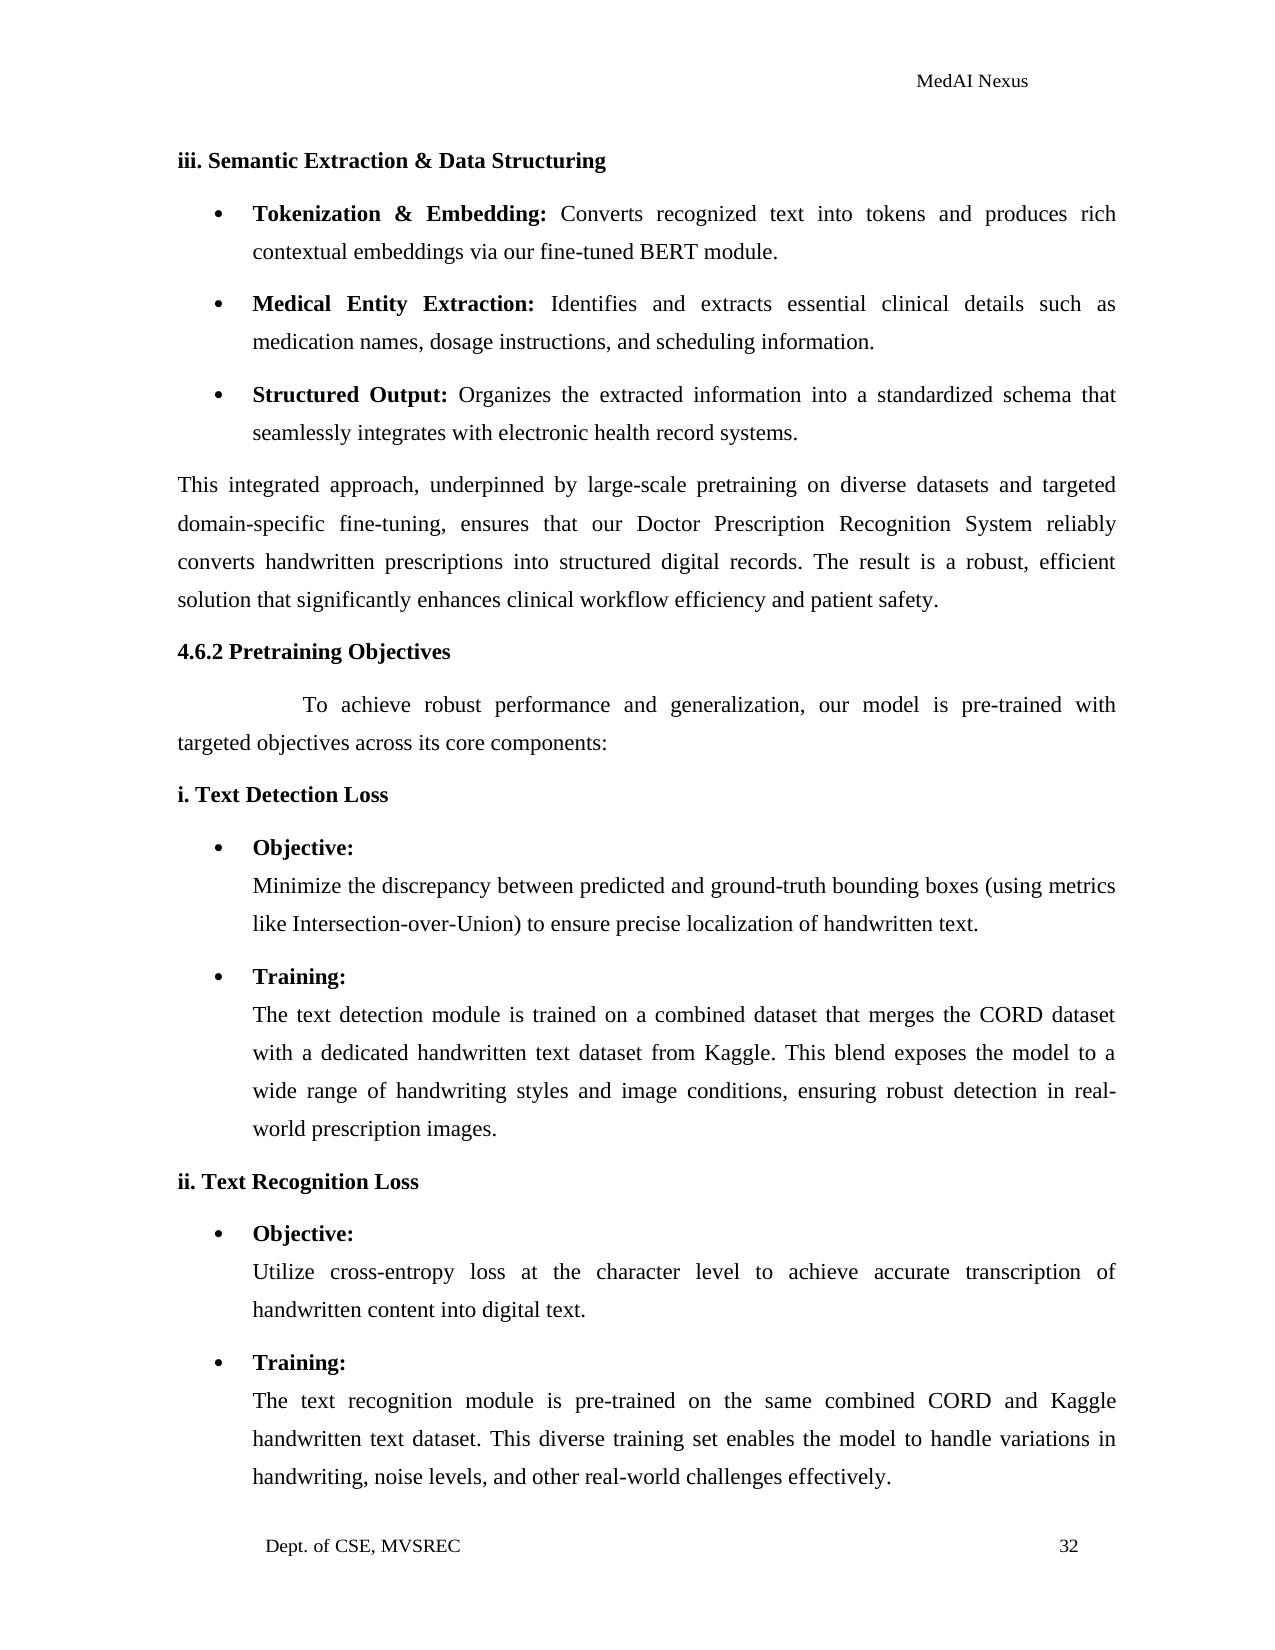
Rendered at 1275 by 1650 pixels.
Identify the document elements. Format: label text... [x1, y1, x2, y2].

list Training: The text recognition module is pre-trained on the same combined CORD and Kaggle handwritten text dataset. This diverse training set enables the model to handle variations in handwriting, noise levels, and other real-world challenges effectively. [215, 1349, 1117, 1490]
list Medical Entity Extraction: Identifies and extracts essential clinical details such as medication names, dosage instructions, and scheduling information. [215, 290, 1117, 355]
list Structured Output: Organizes the extracted information into a standardized schema that seamlessly integrates with electronic health record systems. [215, 381, 1117, 445]
list Objective: Utilize cross-entropy loss at the character level to achieve accurate transcription of handwritten content into digital text. [215, 1220, 1117, 1323]
text To achieve robust performance and generalization, our model is pre-trained with targeted objectives across its core components: [177, 691, 1117, 755]
list Tokenization & Embedding: Converts recognized text into tokens and produces rich contextual embeddings via our fine-tuned BERT module. [215, 199, 1117, 264]
text iii. Semantic Extraction & Data Structuring [177, 147, 1117, 173]
list Training: The text detection module is trained on a combined dataset that merges the CORD dataset with a dedicated handwritten text dataset from Kaggle. This blend exposes the model to a wide range of handwriting styles and image conditions, ensuring robust detection in real-world prescription images. [215, 963, 1117, 1142]
text 4.6.2 Pretraining Objectives [177, 638, 1117, 665]
text This integrated approach, underpinned by large-scale pretraining on diverse datasets and targeted domain-specific fine-tuning, ensures that our Doctor Prescription Recognition System reliably converts handwritten prescriptions into structured digital records. The result is a robust, efficient solution that significantly enhances clinical workflow efficiency and patient safety. [177, 471, 1117, 612]
text ii. Text Recognition Loss [177, 1168, 1117, 1194]
text i. Text Detection Loss [177, 781, 1117, 808]
list Objective: Minimize the discrepancy between predicted and ground-truth bounding boxes (using metrics like Intersection-over-Union) to ensure precise localization of handwritten text. [215, 834, 1117, 937]
